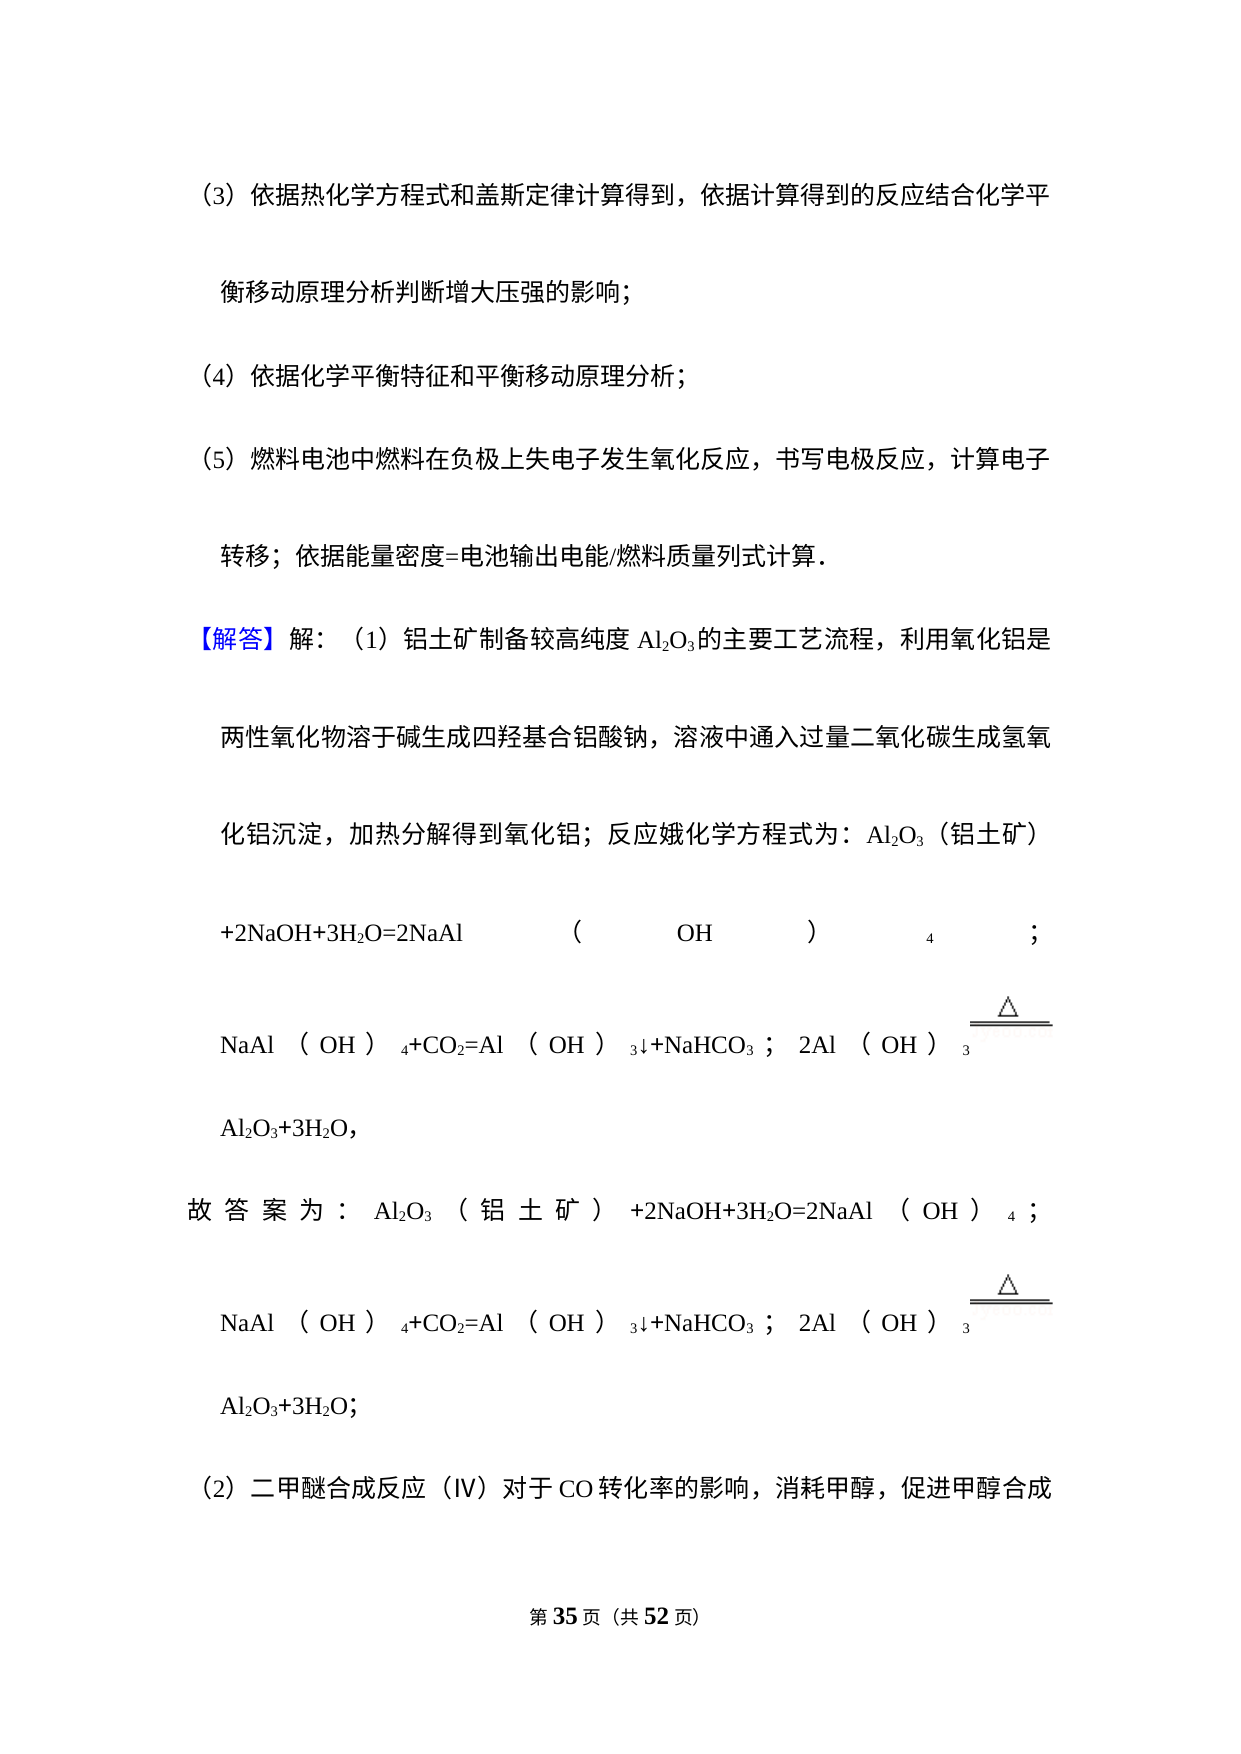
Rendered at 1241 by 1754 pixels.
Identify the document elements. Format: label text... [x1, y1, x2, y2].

picture [970, 1273, 1053, 1331]
text （3）依据热化学方程式和盖斯定律计算得到，依据计算得到的反应结合化学平衡移动原理分析判断增大压强的影响； [187, 161, 1053, 323]
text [187, 1454, 1053, 1519]
text 【解答】解：（1）铝土矿制备较高纯度Al2O3的主要工艺流程，利用氧化铝是两性氧化物溶于碱生成四羟基合铝酸钠，溶液中通入过量二氧化碳生成氢氧化铝沉淀，加热分解得到氧化铝；反应娥化学方程式为：Al2O3（铝土矿）+2NaOH+3H2O=2NaAl（OH）4；NaAl（OH）4+CO2=Al（OH）3↓+NaHCO3；2Al（OH）3Al2O3+3H2O， [187, 605, 1053, 1158]
text （5）燃料电池中燃料在负极上失电子发生氧化反应，书写电极反应，计算电子转移；依据能量密度=电池输出电能/燃料质量列式计算． [187, 425, 1053, 587]
picture [970, 995, 1053, 1053]
text 故答案为：Al2O3（铝土矿）+2NaOH+3H2O=2NaAl（OH）4；NaAl（OH）4+CO2=Al（OH）3↓+NaHCO3；2Al（OH）3Al2O3+3H2O； [187, 1176, 1053, 1436]
text （4）依据化学平衡特征和平衡移动原理分析； [187, 342, 1053, 407]
